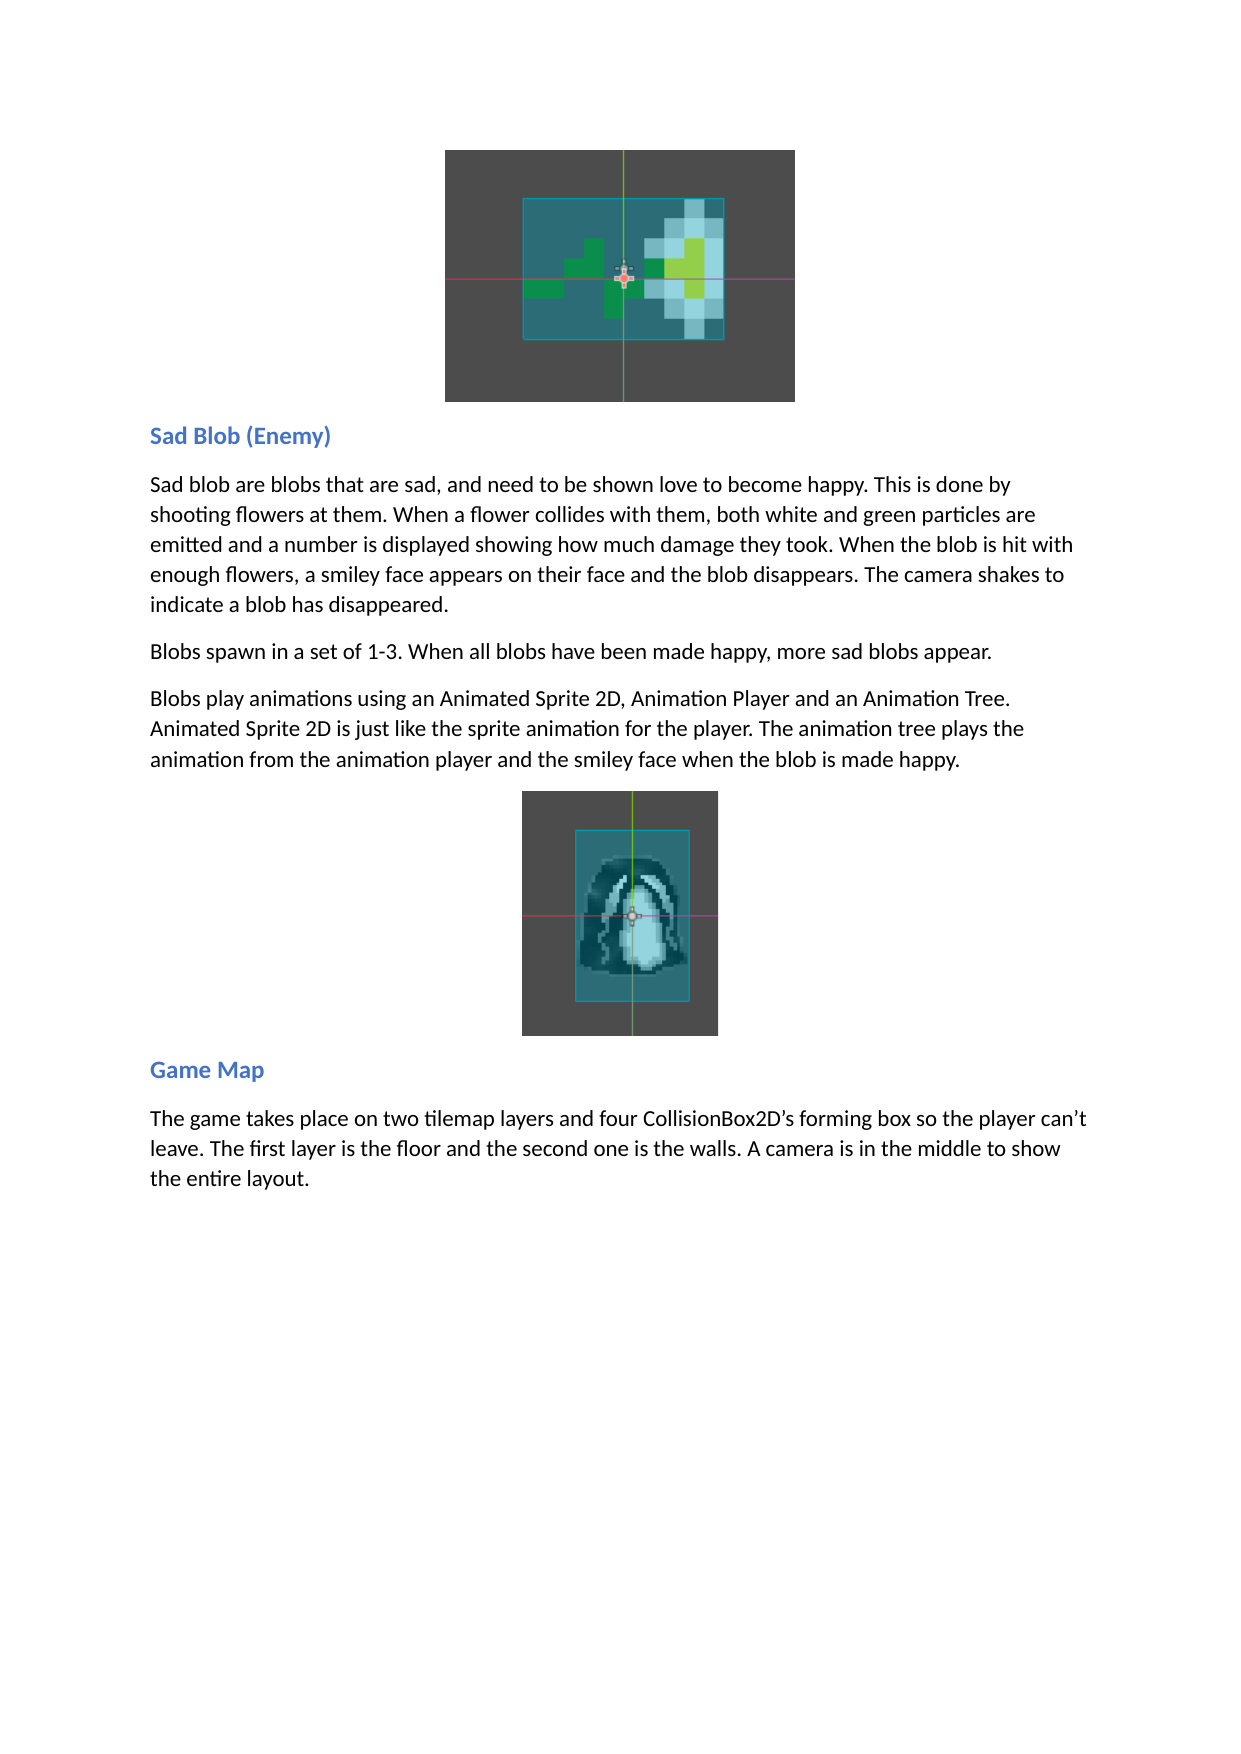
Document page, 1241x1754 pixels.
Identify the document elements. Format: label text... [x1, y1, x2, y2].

text The game takes place on two tilemap layers and four CollisionBox2D’s forming box so the player can’t leave. The first layer is the floor and the second one is the walls. A camera is in the middle to show the entire layout. [150, 1104, 1090, 1192]
text Blobs spawn in a set of 1-3. When all blobs have been made happy, more sad blobs appear. [150, 637, 1090, 665]
text Sad Blob (Enemy) [150, 420, 1090, 451]
picture [445, 150, 795, 402]
picture [522, 791, 719, 1036]
text Blobs play animations using an Animated Sprite 2D, Animation Player and an Animation Tree. Animated Sprite 2D is just like the sprite animation for the player. The animation tree plays the animation from the animation player and the smiley face when the blob is made happy. [150, 684, 1090, 773]
text Game Map [150, 1054, 1090, 1085]
text Sad blob are blobs that are sad, and need to be shown love to become happy. This is done by shooting flowers at them. When a flower collides with them, both white and green particles are emitted and a number is displayed showing how much damage they took. When the blob is hit with enough flowers, a smiley face appears on their face and the blob disappears. The camera shakes to indicate a blob has disappeared. [150, 470, 1090, 618]
